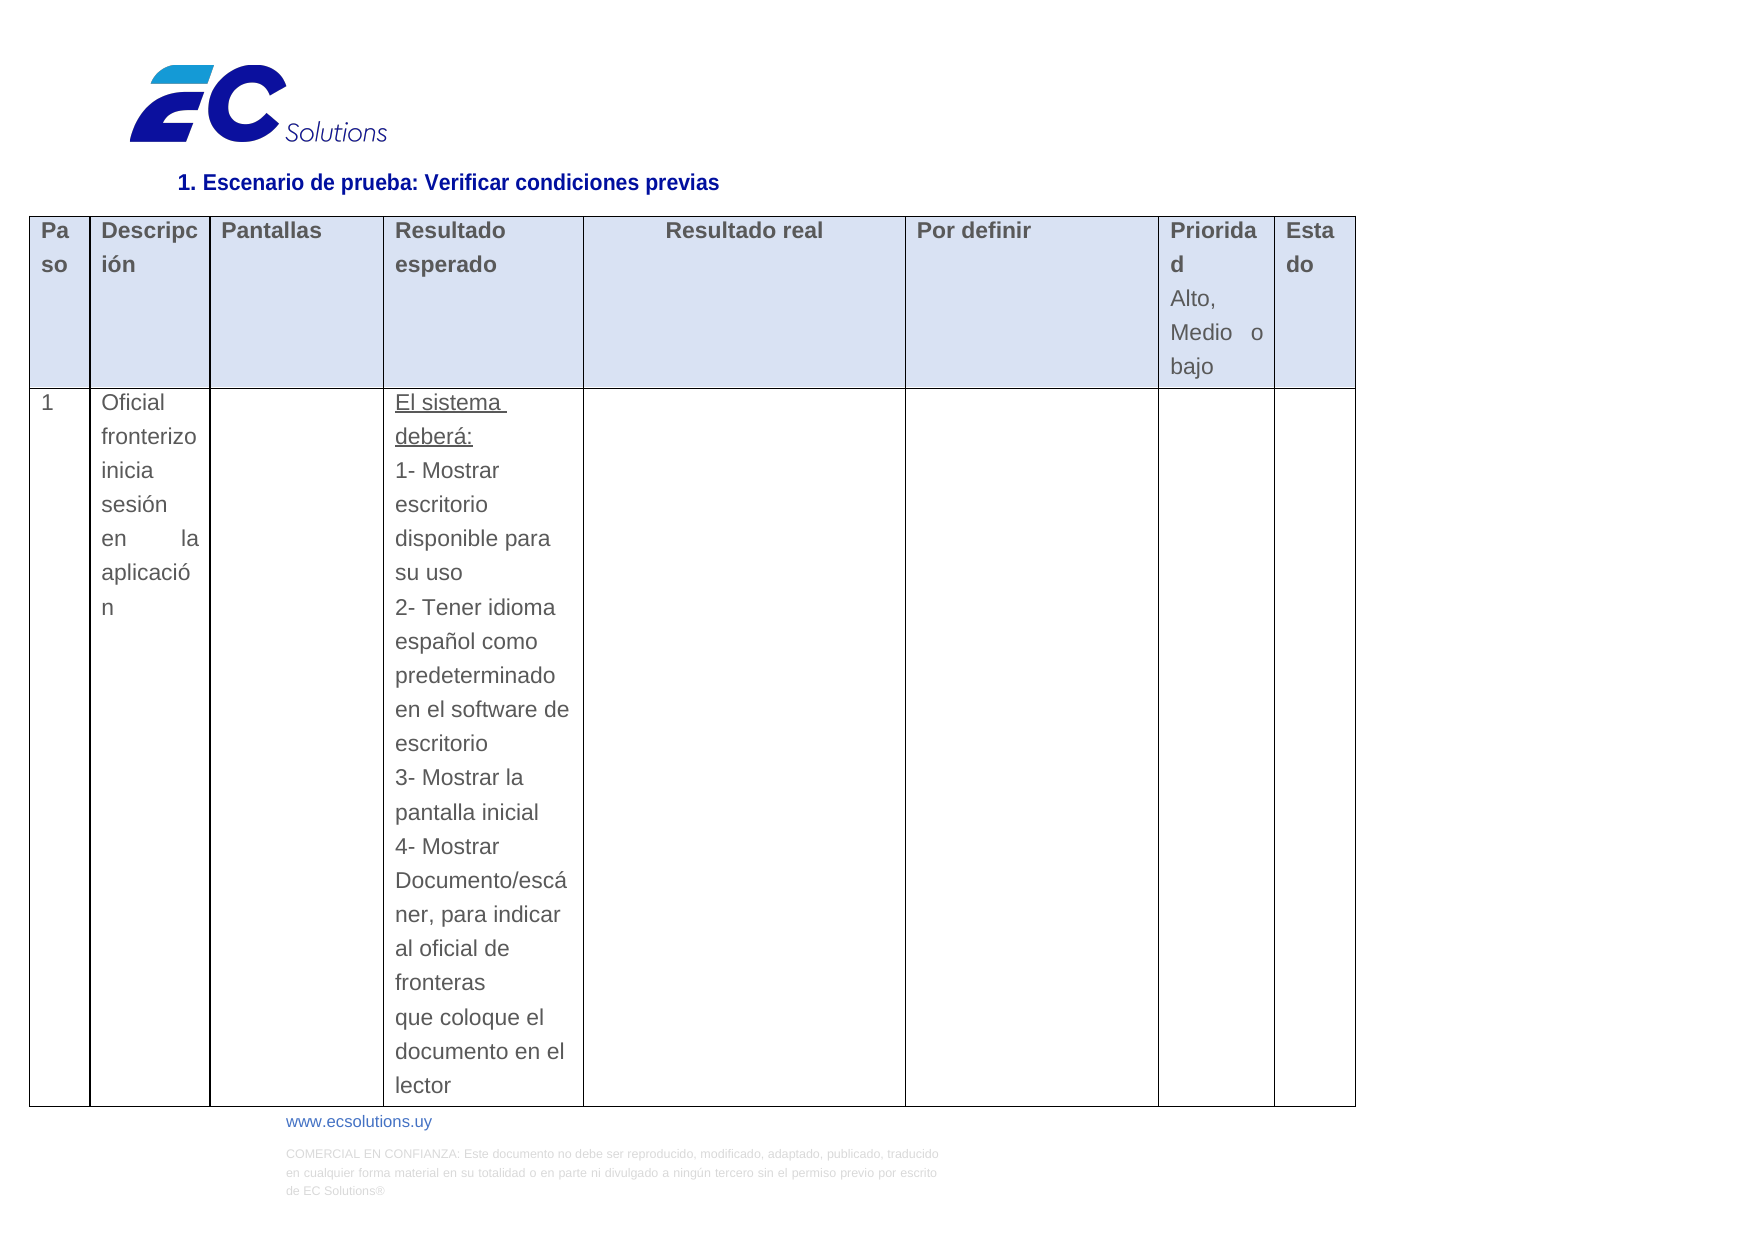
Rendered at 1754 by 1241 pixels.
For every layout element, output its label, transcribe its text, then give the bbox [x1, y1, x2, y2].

table_cell [1159, 389, 1274, 1106]
table_header Resultado real [584, 217, 905, 387]
table_header Estado [1275, 217, 1355, 387]
table_header Resultado esperado [384, 217, 583, 387]
table_header Descripción [91, 217, 209, 387]
subtitle 1. Escenario de prueba: Verificar condiciones previas [177, 169, 1503, 195]
table_header Pantallas [211, 217, 383, 387]
table_header Prioridad Alto, Medio o bajo [1159, 217, 1274, 387]
table_cell El sistema deberá: 1- Mostrar escritorio disponible para su uso 2- Tener idioma español como predeterminado en el software de escritorio 3- Mostrar la pantalla inicial 4- Mostrar Documento/escáner, para indicar al oficial de fronteras que coloque el documento en el lector [384, 389, 583, 1106]
table_header Por definir [906, 217, 1158, 387]
table_cell 1 [30, 389, 89, 1106]
picture [129, 65, 388, 142]
table_header Paso [30, 217, 89, 387]
table_cell [584, 389, 905, 1106]
table_cell [1275, 389, 1355, 1106]
table_cell Oficial fronterizo inicia sesión en la aplicación [91, 389, 209, 1106]
table_cell [211, 389, 383, 1106]
table_cell [906, 389, 1158, 1106]
